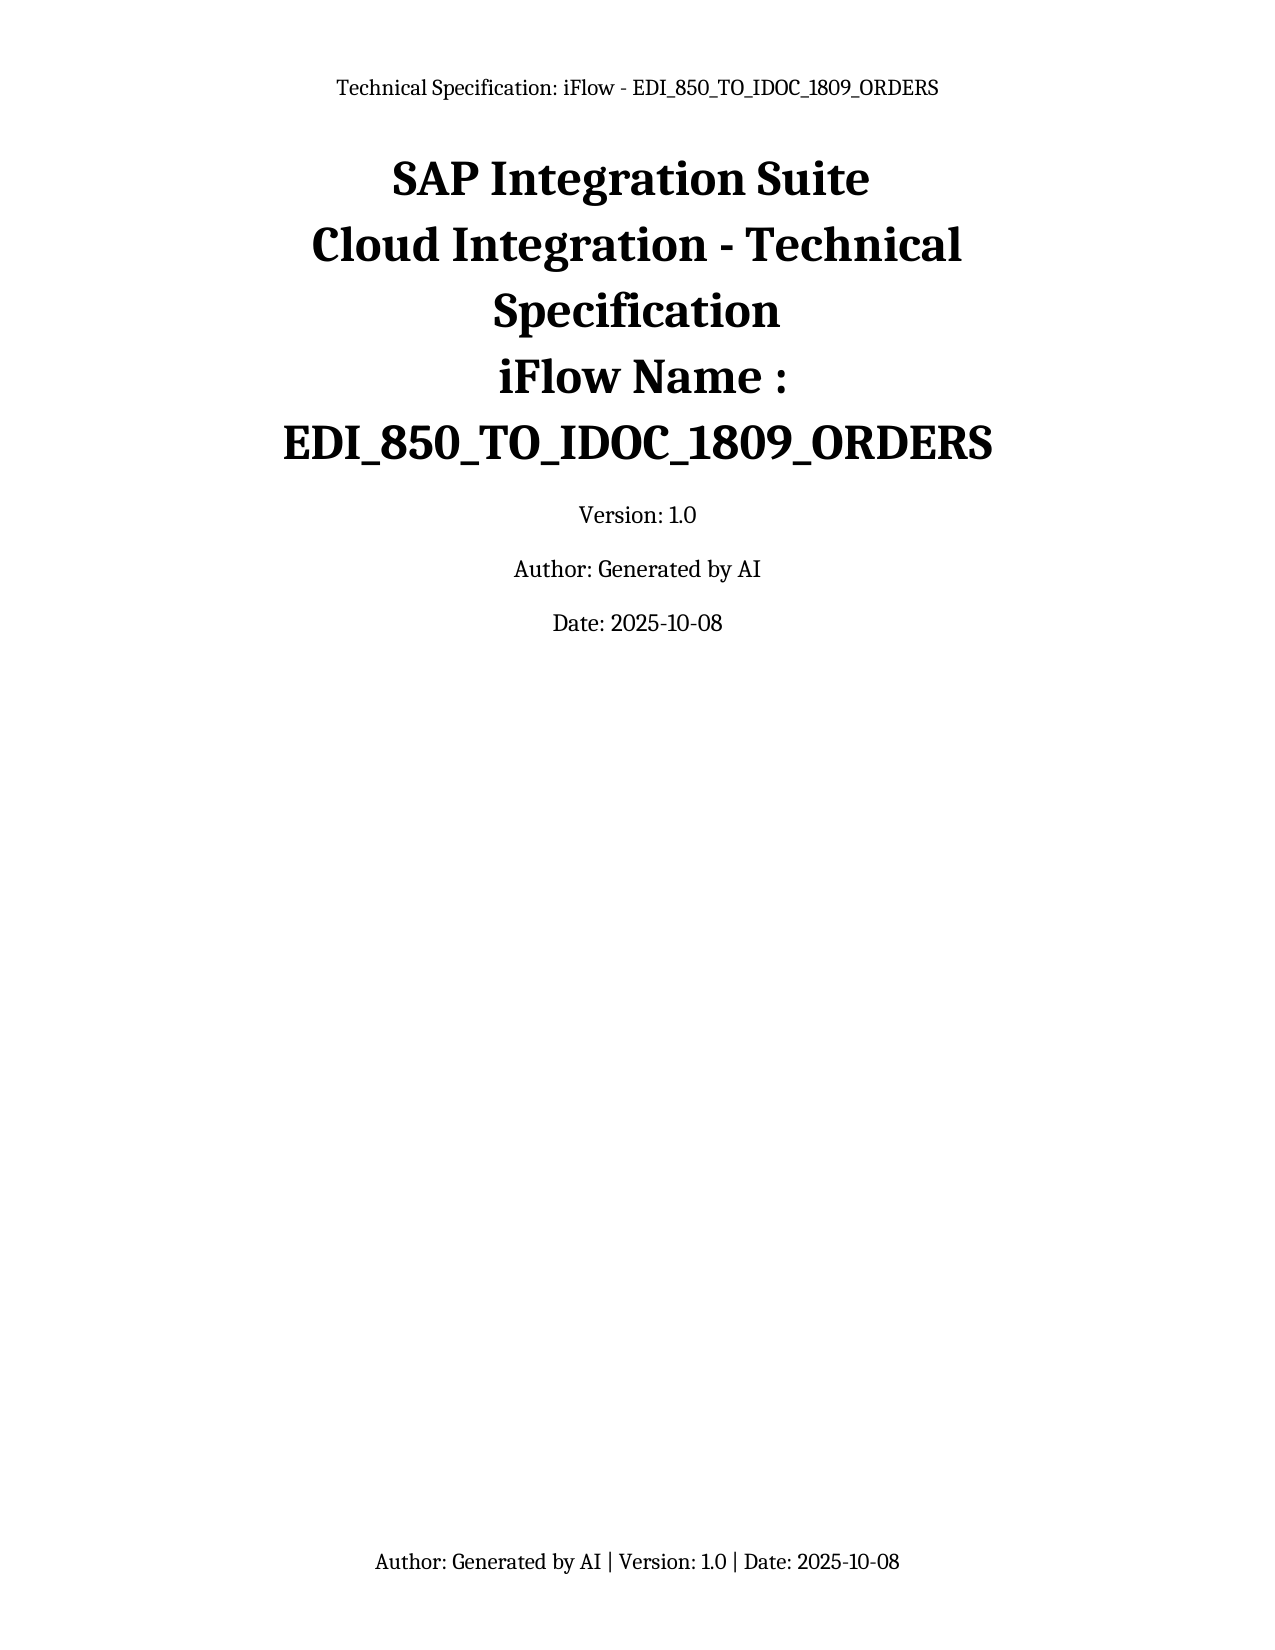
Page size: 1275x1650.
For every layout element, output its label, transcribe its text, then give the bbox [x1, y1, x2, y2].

text Version: 1.0 [187, 501, 1087, 530]
text Author: Generated by AI [187, 555, 1087, 584]
text SAP Integration Suite Cloud Integration - Technical Specification iFlow Name : EDI_850_TO_IDOC_1809_ORDERS [187, 150, 1087, 472]
text Date: 2025-10-08 [187, 609, 1087, 637]
